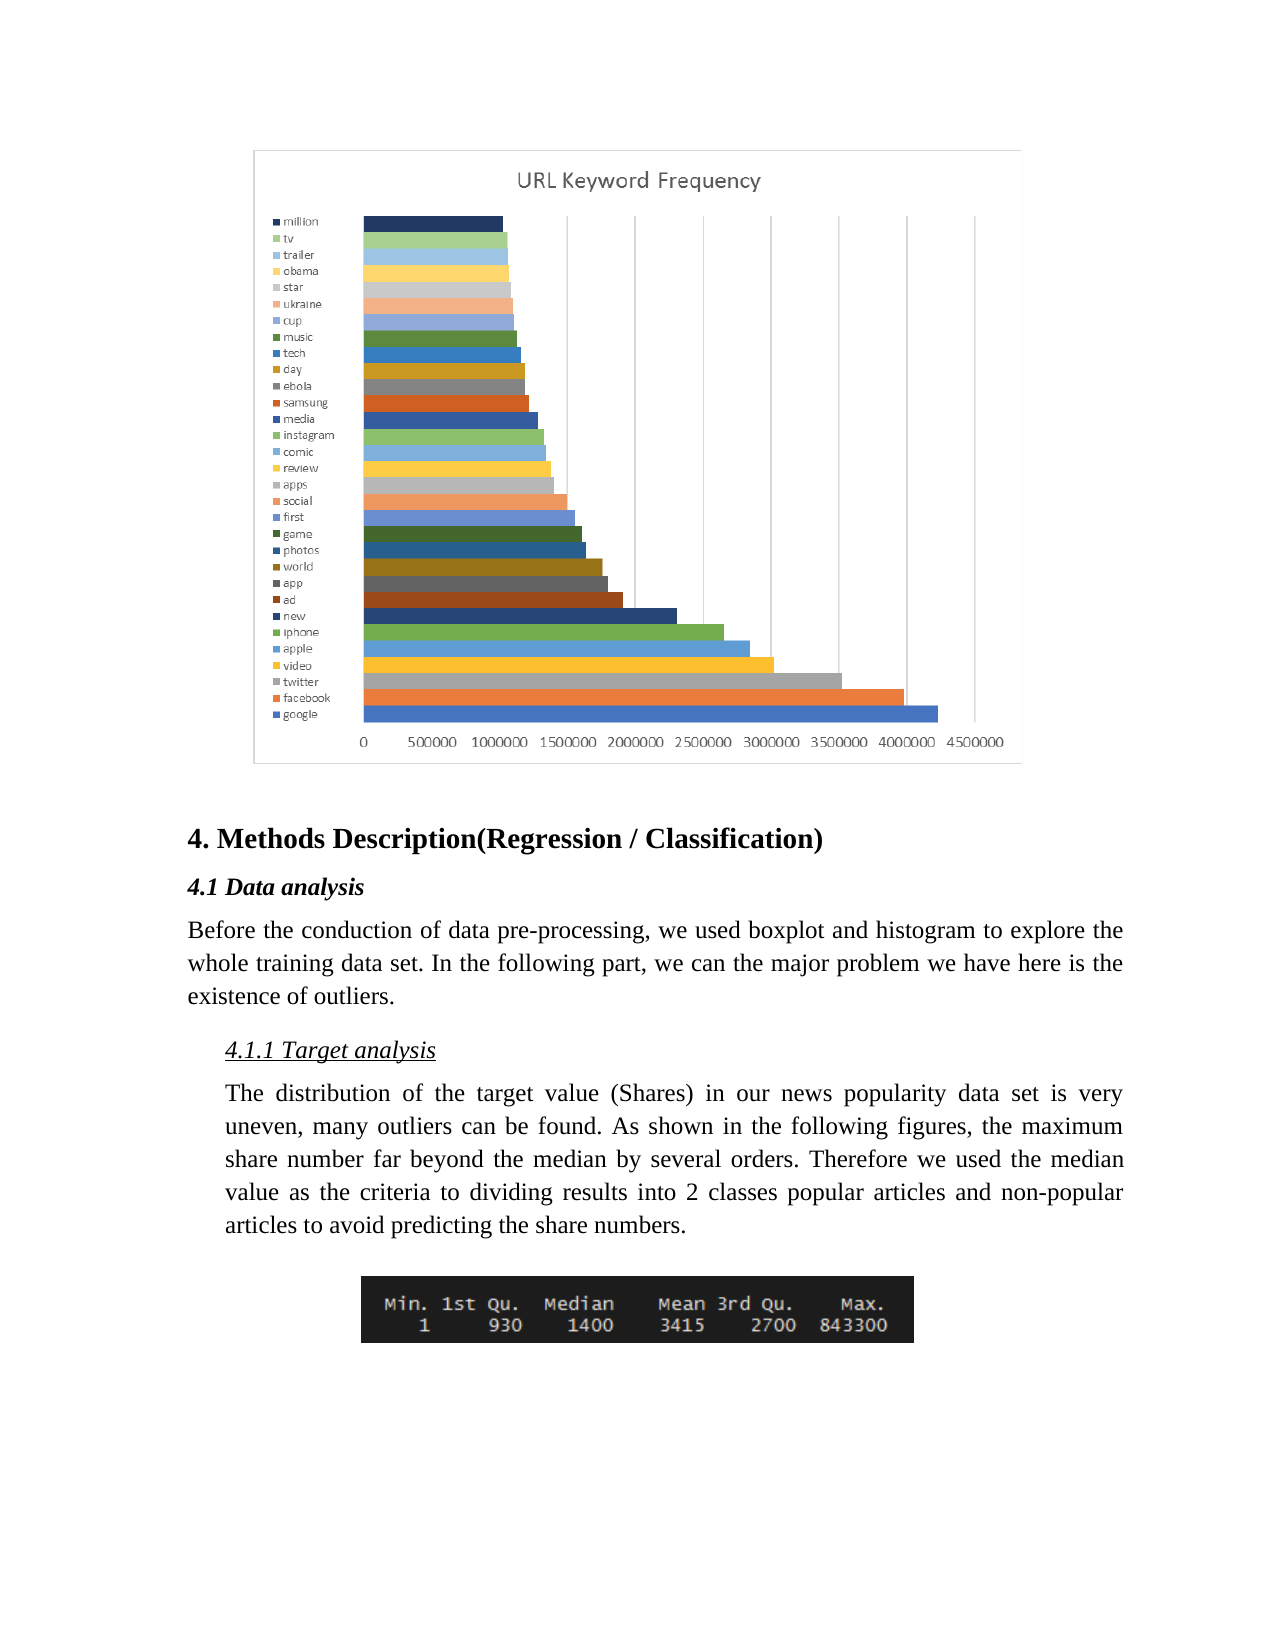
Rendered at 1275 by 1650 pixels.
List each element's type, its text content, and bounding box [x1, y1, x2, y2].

picture [361, 1276, 914, 1343]
picture [253, 150, 1023, 764]
subtitle 4.1 Data analysis [187, 872, 1125, 901]
text Before the conduction of data pre-processing, we used boxplot and histogram to explore the whole training data set. In the following part, we can the major problem we have here is the existence of outliers. [187, 915, 1125, 1010]
subtitle 4. Methods Description(Regression / Classification) [187, 822, 1125, 855]
text The distribution of the target value (Shares) in our news popularity data set is very uneven, many outliers can be found. As shown in the following figures, the maximum share number far beyond the median by several orders. Therefore we used the median value as the criteria to dividing results into 2 classes popular articles and non-popular articles to avoid predicting the share numbers. [225, 1078, 1125, 1239]
subtitle 4.1.1 Target analysis [225, 1035, 1125, 1064]
